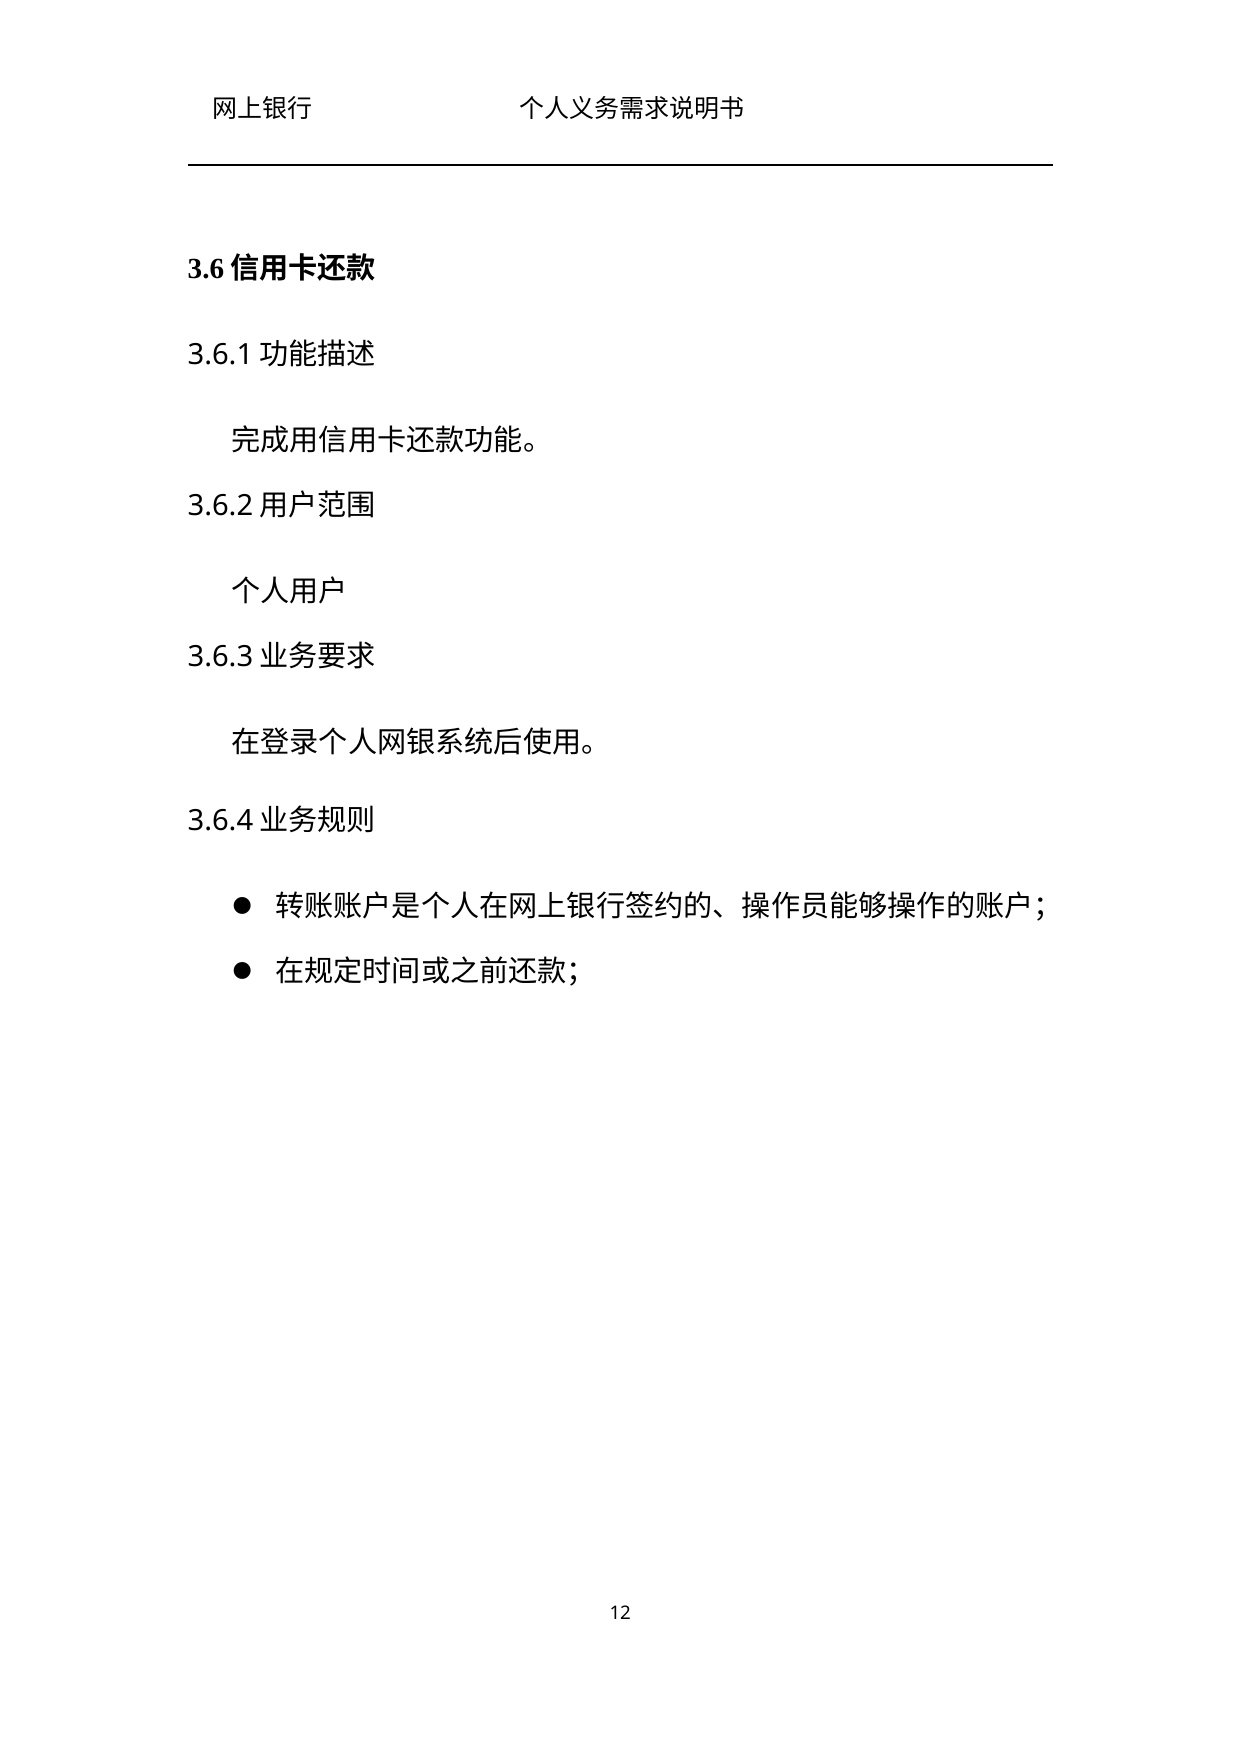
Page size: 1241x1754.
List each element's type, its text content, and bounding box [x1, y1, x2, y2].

text 3.6.4业务规则 [187, 785, 1053, 850]
list 在规定时间或之前还款； [231, 936, 1053, 1001]
text 3.6.2用户范围 [187, 470, 1053, 535]
list 转账账户是个人在网上银行签约的、操作员能够操作的账户； [231, 871, 1053, 936]
text 3.6信用卡还款 [187, 233, 1053, 298]
text 3.6.3业务要求 [187, 621, 1053, 686]
text 个人用户 [187, 556, 899, 621]
text 完成用信用卡还款功能。 [187, 405, 899, 470]
text 3.6.1功能描述 [187, 319, 1053, 384]
list 在登录个人网银系统后使用。 [231, 707, 1053, 772]
